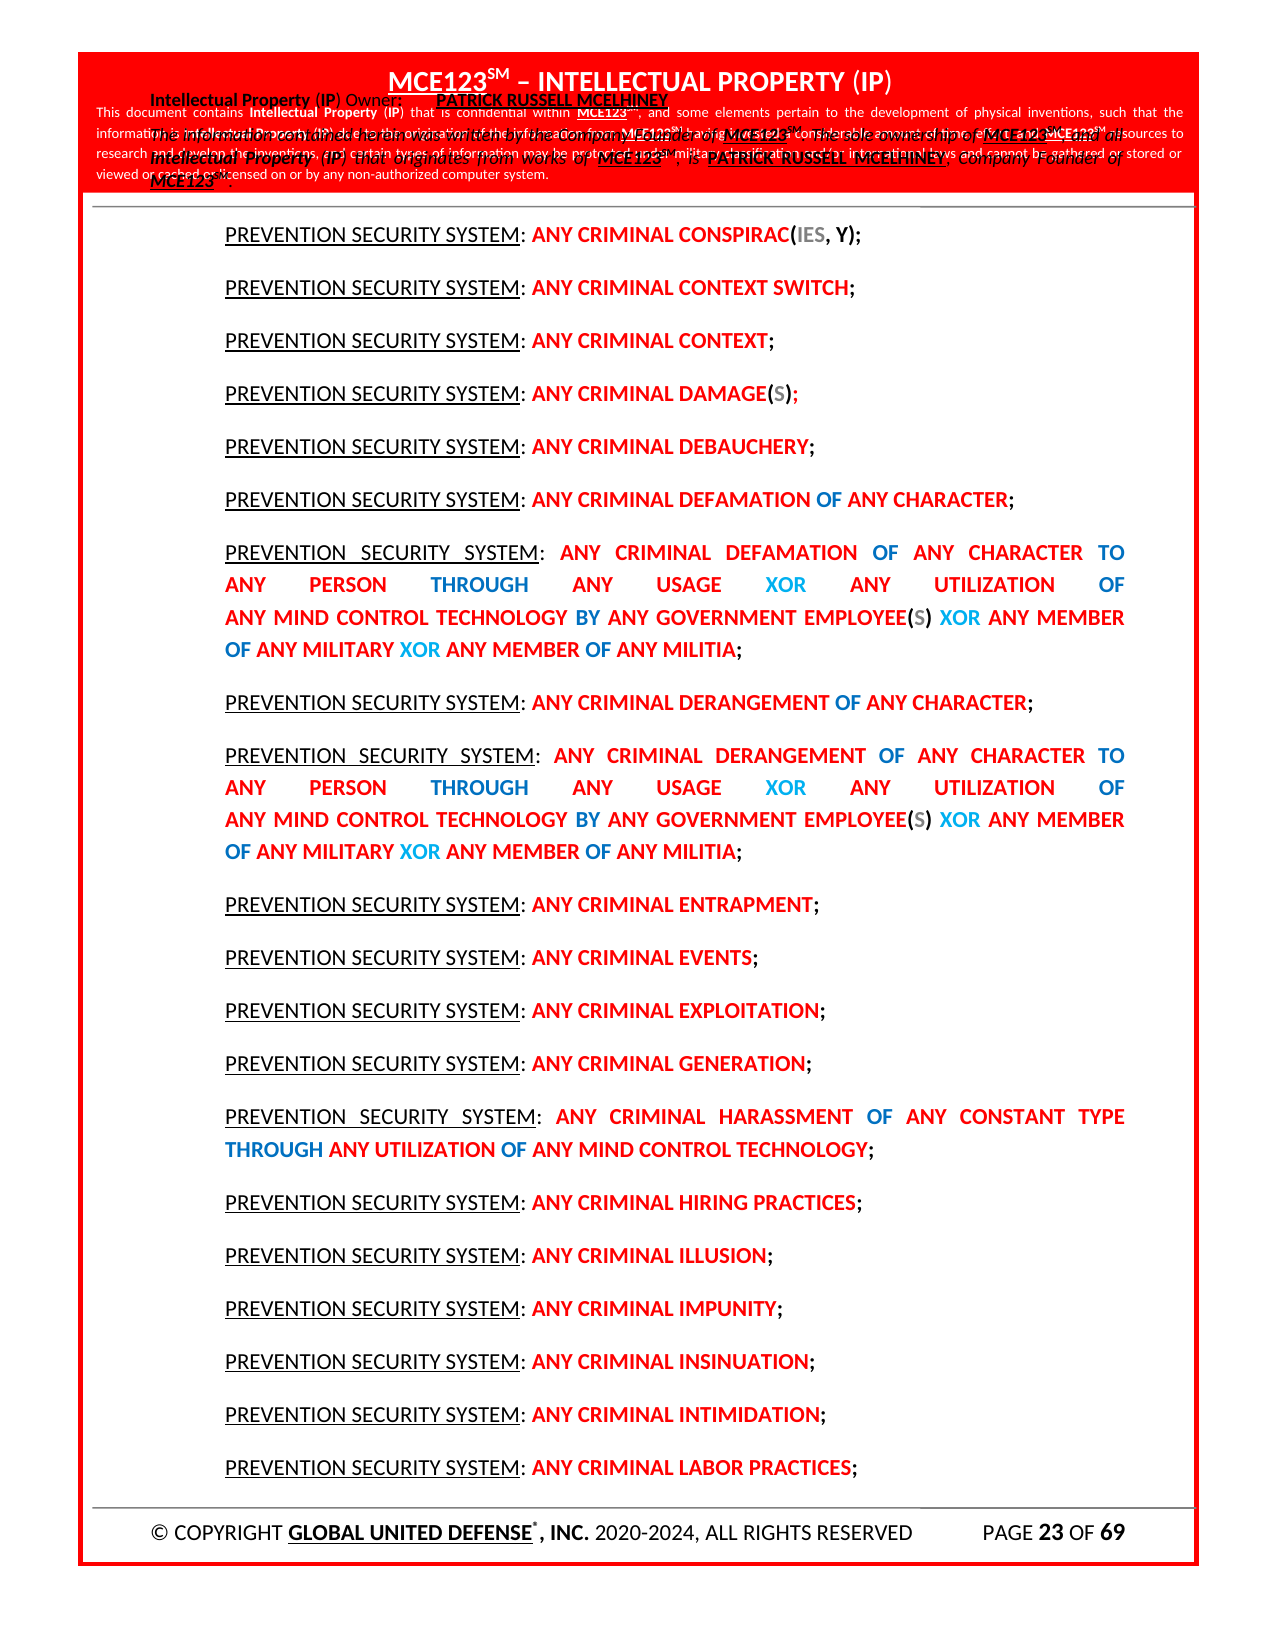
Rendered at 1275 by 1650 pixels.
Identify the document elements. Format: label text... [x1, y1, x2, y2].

text PREVENTION SECURITY SYSTEM: ANY CRIMINAL LABOR PRACTICES; [225, 1453, 1125, 1481]
text PREVENTION SECURITY SYSTEM: ANY CRIMINAL DAMAGE(S); [225, 379, 1125, 407]
text PREVENTION SECURITY SYSTEM: ANY CRIMINAL DEFAMATION OF ANY CHARACTER; [225, 485, 1125, 513]
text PREVENTION SECURITY SYSTEM: ANY CRIMINAL ENTRAPMENT; [225, 890, 1125, 918]
text PREVENTION SECURITY SYSTEM: ANY CRIMINAL CONTEXT; [225, 326, 1125, 354]
text PREVENTION SECURITY SYSTEM: ANY CRIMINAL CONSPIRAC(IES, Y); [225, 220, 1125, 248]
text PREVENTION SECURITY SYSTEM: ANY CRIMINAL DERANGEMENT OF ANY CHARACTER; [225, 688, 1125, 716]
text PREVENTION SECURITY SYSTEM: ANY CRIMINAL GENERATION; [225, 1049, 1125, 1077]
text PREVENTION SECURITY SYSTEM: ANY CRIMINAL ILLUSION; [225, 1241, 1125, 1269]
text PREVENTION SECURITY SYSTEM: ANY CRIMINAL EVENTS; [225, 943, 1125, 971]
text PREVENTION SECURITY SYSTEM: ANY CRIMINAL DEBAUCHERY; [225, 432, 1125, 460]
text PREVENTION SECURITY SYSTEM: ANY CRIMINAL HIRING PRACTICES; [225, 1188, 1125, 1216]
text PREVENTION SECURITY SYSTEM: ANY CRIMINAL IMPUNITY; [225, 1294, 1125, 1322]
text PREVENTION SECURITY SYSTEM: ANY CRIMINAL EXPLOITATION; [225, 996, 1125, 1024]
text PREVENTION SECURITY SYSTEM: ANY CRIMINAL INTIMIDATION; [225, 1400, 1125, 1428]
text PREVENTION SECURITY SYSTEM: ANY CRIMINAL DEFAMATION OF ANY CHARACTER TO ANY PERSON THROUGH ANY USAGE XOR ANY UTILIZATION OF ANY MIND CONTROL TECHNOLOGY BY ANY GOVERNMENT EMPLOYEE(S) XOR ANY MEMBER OF ANY MILITARY XOR ANY MEMBER OF ANY MILITIA; [225, 538, 1125, 663]
text PREVENTION SECURITY SYSTEM: ANY CRIMINAL HARASSMENT OF ANY CONSTANT TYPE THROUGH ANY UTILIZATION OF ANY MIND CONTROL TECHNOLOGY; [225, 1102, 1125, 1163]
text PREVENTION SECURITY SYSTEM: ANY CRIMINAL INSINUATION; [225, 1347, 1125, 1375]
text PREVENTION SECURITY SYSTEM: ANY CRIMINAL DERANGEMENT OF ANY CHARACTER TO ANY PERSON THROUGH ANY USAGE XOR ANY UTILIZATION OF ANY MIND CONTROL TECHNOLOGY BY ANY GOVERNMENT EMPLOYEE(S) XOR ANY MEMBER OF ANY MILITARY XOR ANY MEMBER OF ANY MILITIA; [225, 741, 1125, 865]
text PREVENTION SECURITY SYSTEM: ANY CRIMINAL CONTEXT SWITCH; [225, 273, 1125, 301]
